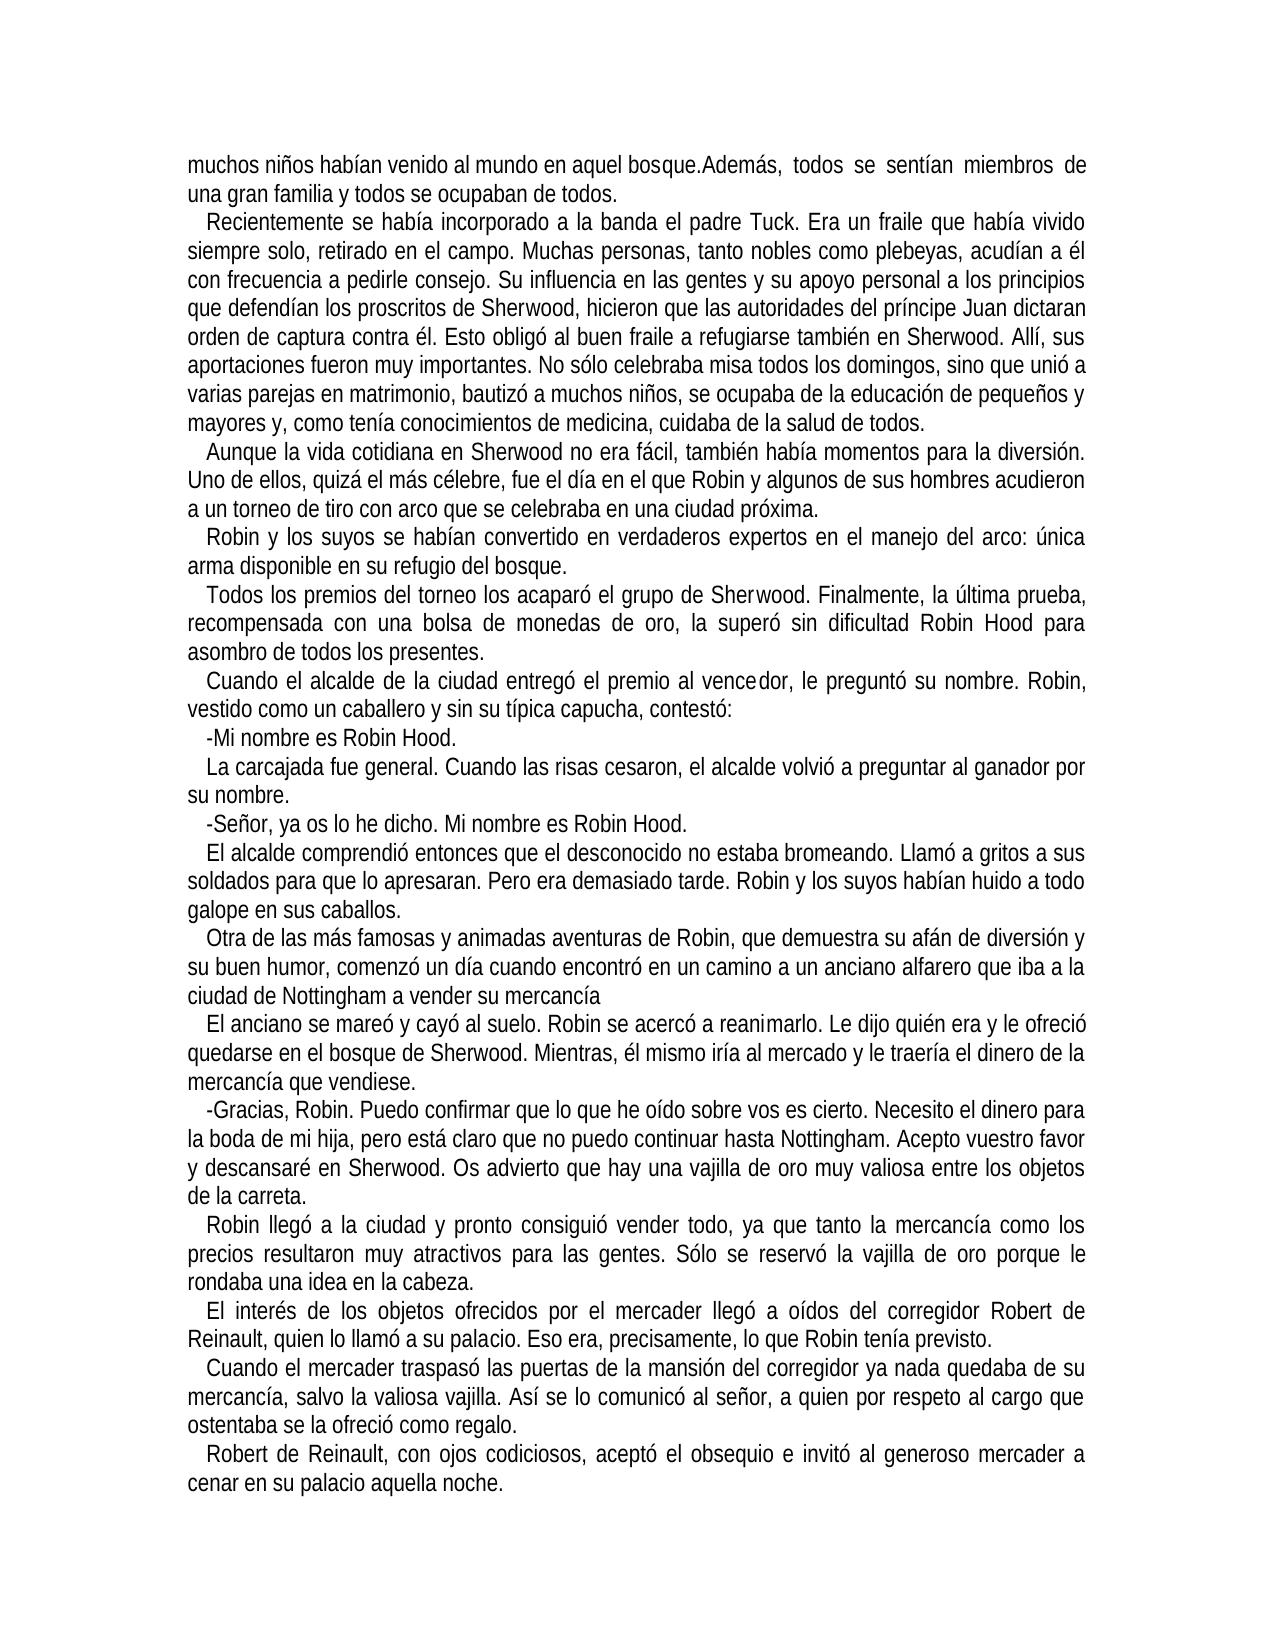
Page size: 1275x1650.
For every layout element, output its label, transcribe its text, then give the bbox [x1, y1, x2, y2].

text La carcajada fue general. Cuando las risas cesaron, el alcalde volvió a preguntar al ganador por su nombre. [187, 752, 1087, 809]
text Recientemente se había incorporado a la banda el padre Tuck. Era un fraile que había vivido siempre solo, retirado en el campo. Muchas personas, tanto nobles como plebeyas, acudían a él con frecuencia a pedirle consejo. Su influencia en las gentes y su apoyo personal a los principios que defendían los proscritos de Sherwood, hicieron que las autoridades del príncipe Juan dictaran orden de captura contra él. Esto obligó al buen fraile a refugiarse también en Sherwood. Allí, sus aportaciones fueron muy importantes. No sólo celebraba misa todos los domingos, sino que unió a varias parejas en matrimonio, bautizó a muchos niños, se ocupaba de la educación de pequeños y mayores y, como tenía conocimientos de medicina, cuidaba de la salud de todos. [187, 207, 1087, 436]
text El alcalde comprendió entonces que el desconocido no estaba bromeando. Llamó a gritos a sus soldados para que lo apresaran. Pero era demasiado tarde. Robin y los suyos habían huido a todo galope en sus caballos. [187, 837, 1087, 923]
text -Gracias, Robin. Puedo confirmar que lo que he oído sobre vos es cierto. Necesito el dinero para la boda de mi hija, pero está claro que no puedo continuar hasta Nottingham. Acepto vuestro favor y descansaré en Sherwood. Os advierto que hay una vajilla de oro muy valiosa entre los objetos de la carreta. [187, 1095, 1087, 1210]
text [187, 150, 1087, 207]
text Robin y los suyos se habían convertido en verdaderos expertos en el manejo del arco: única arma disponible en su refugio del bosque. [187, 522, 1087, 580]
text Todos los premios del torneo los acaparó el grupo de Sherwood. Finalmente, la última prueba, recompensada con una bolsa de monedas de oro, la superó sin dificultad Robin Hood para asombro de todos los presentes. [187, 580, 1087, 666]
text Cuando el mercader traspasó las puertas de la mansión del corregidor ya nada quedaba de su mercancía, salvo la valiosa vajilla. Así se lo comunicó al señor, a quien por respeto al cargo que ostentaba se la ofreció como regalo. [187, 1353, 1087, 1439]
text Otra de las más famosas y animadas aventuras de Robin, que demuestra su afán de diversión y su buen humor, comenzó un día cuando encontró en un camino a un anciano alfarero que iba a la ciudad de Nottingham a vender su mercancía [187, 923, 1087, 1009]
text Aunque la vida cotidiana en Sherwood no era fácil, también había momentos para la diversión. Uno de ellos, quizá el más célebre, fue el día en el que Robin y algunos de sus hombres acudieron a un torneo de tiro con arco que se celebraba en una ciudad próxima. [187, 436, 1087, 522]
text Cuando el alcalde de la ciudad entregó el premio al vencedor, le preguntó su nombre. Robin, vestido como un caballero y sin su típica capucha, contestó: [187, 666, 1087, 723]
text Robert de Reinault, con ojos codiciosos, aceptó el obsequio e invitó al generoso mercader a cenar en su palacio aquella noche. [187, 1439, 1087, 1496]
text -Mi nombre es Robin Hood. [187, 723, 1087, 752]
text El anciano se mareó y cayó al suelo. Robin se acercó a reanimarlo. Le dijo quién era y le ofreció quedarse en el bosque de Sherwood. Mientras, él mismo iría al mercado y le traería el dinero de la mercancía que vendiese. [187, 1009, 1087, 1095]
text El interés de los objetos ofrecidos por el mercader llegó a oídos del corregidor Robert de Reinault, quien lo llamó a su palacio. Eso era, precisamente, lo que Robin tenía previsto. [187, 1296, 1087, 1353]
text Robin llegó a la ciudad y pronto consiguió vender todo, ya que tanto la mercancía como los precios resultaron muy atractivos para las gentes. Sólo se reservó la vajilla de oro porque le rondaba una idea en la cabeza. [187, 1210, 1087, 1296]
text -Señor, ya os lo he dicho. Mi nombre es Robin Hood. [187, 809, 1087, 837]
